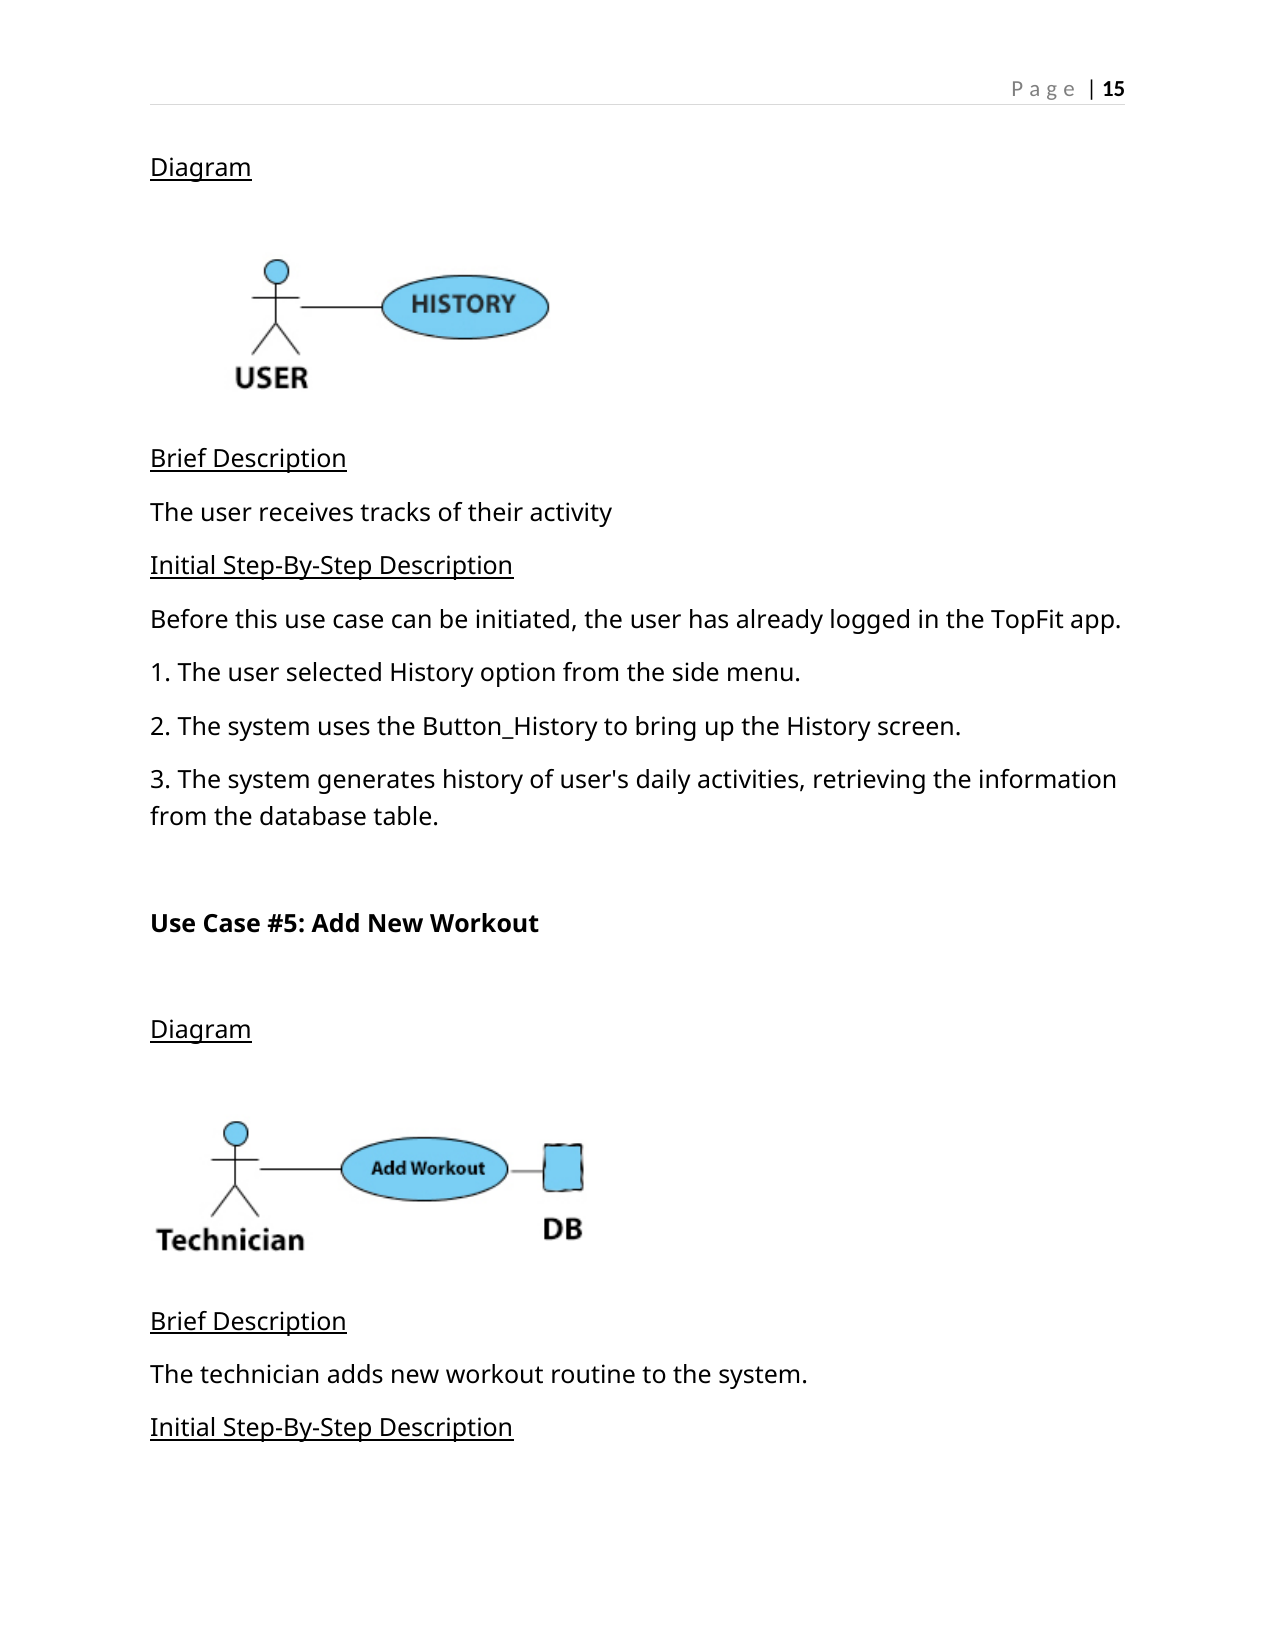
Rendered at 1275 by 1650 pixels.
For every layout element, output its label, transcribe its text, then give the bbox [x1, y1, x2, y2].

text Diagram [150, 150, 1125, 184]
picture [150, 1065, 589, 1285]
text The user receives tracks of their activity [150, 494, 1125, 528]
text Initial Step-By-Step Description [150, 1410, 1125, 1444]
text 1. The user selected History option from the side menu. [150, 655, 1125, 689]
text Brief Description [150, 441, 1125, 475]
text 3. The system generates history of user's daily activities, retrieving the information from the database table. [150, 762, 1125, 832]
text Before this use case can be initiated, the user has already logged in the TopFit app. [150, 601, 1125, 635]
text Use Case #5: Add New Workout [150, 905, 1125, 939]
text The technician adds new workout routine to the system. [150, 1357, 1125, 1391]
text Brief Description [150, 1303, 1125, 1337]
text Diagram [150, 1012, 1125, 1046]
picture [150, 203, 589, 423]
text Initial Step-By-Step Description [150, 548, 1125, 582]
text 2. The system uses the Button_History to bring up the History screen. [150, 708, 1125, 742]
